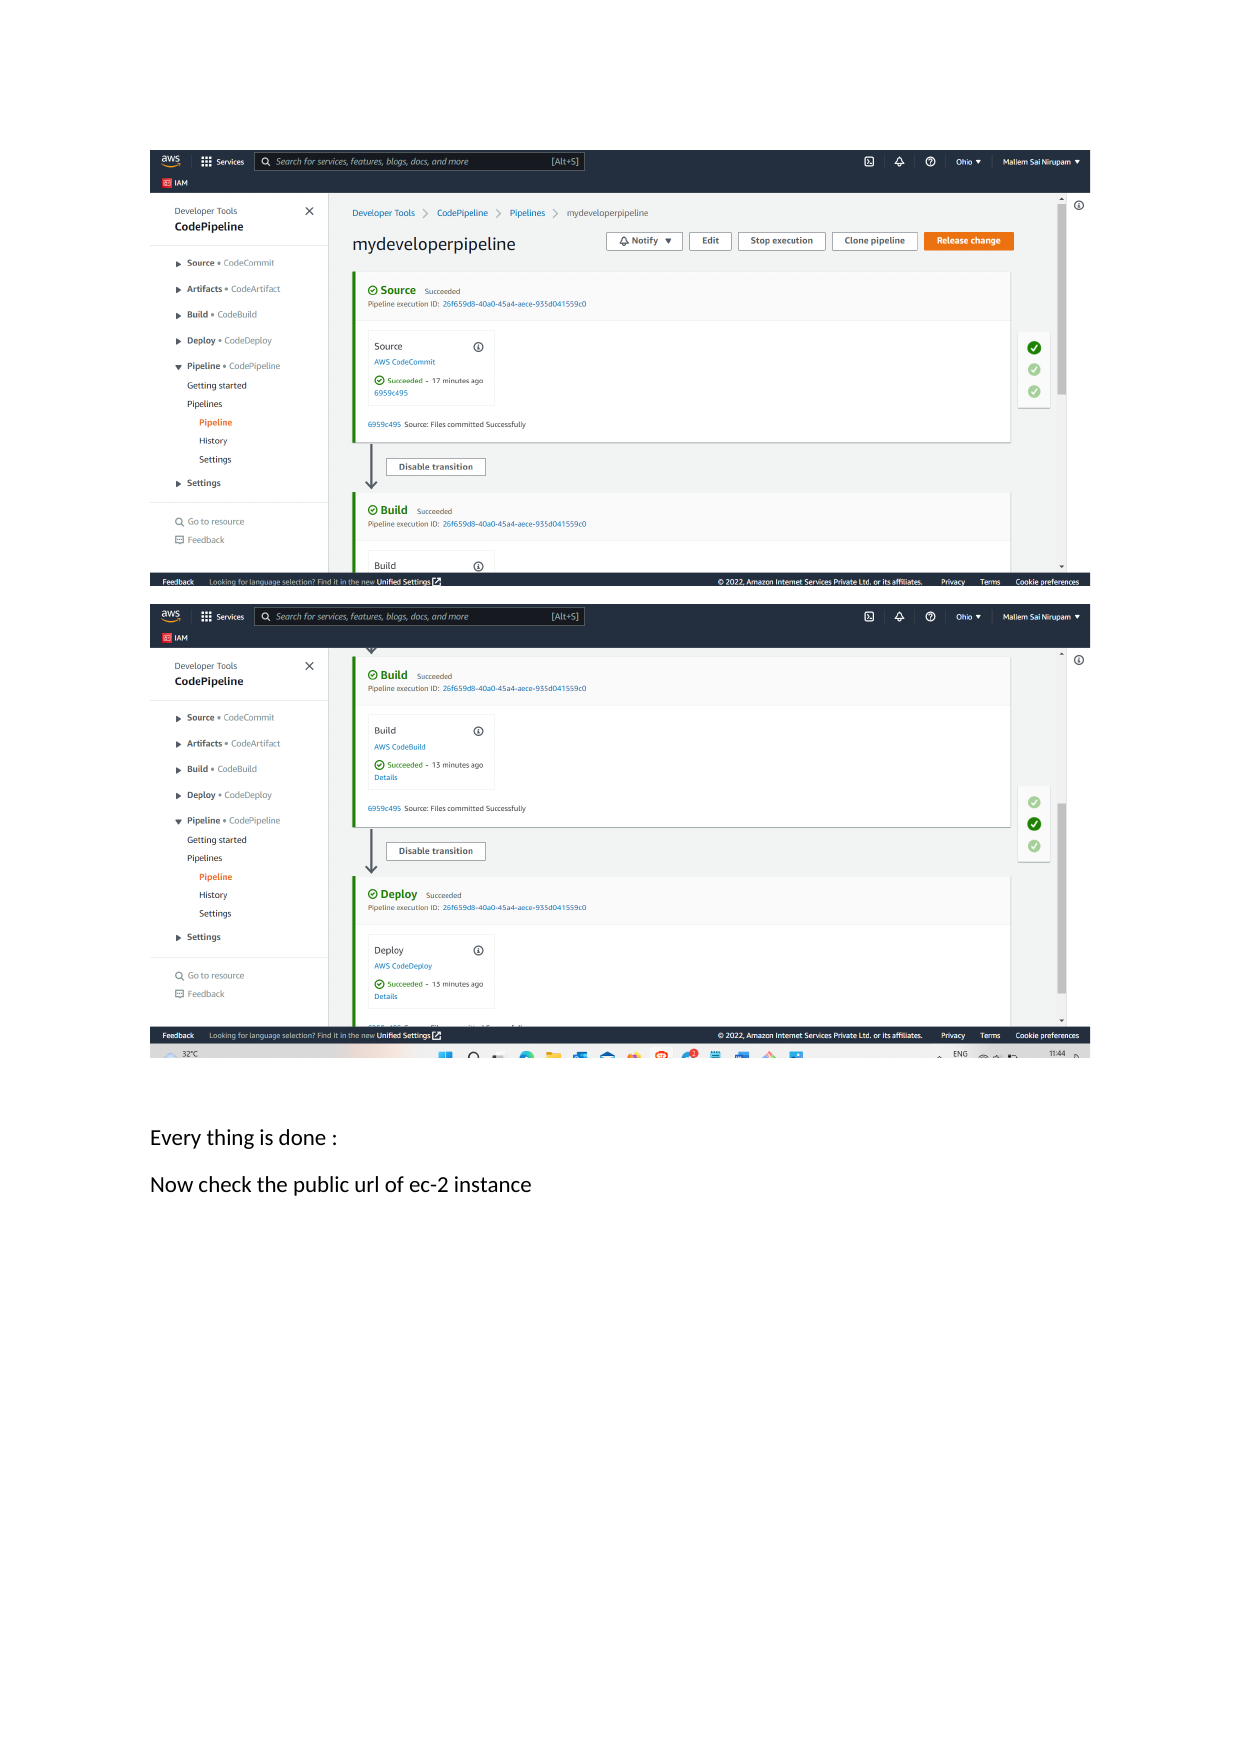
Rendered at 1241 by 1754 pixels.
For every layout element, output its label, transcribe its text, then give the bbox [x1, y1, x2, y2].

picture [150, 150, 1091, 586]
picture [150, 604, 1091, 1058]
text Now check the public url of ec-2 instance [150, 1170, 1090, 1198]
text Every thing is done : [150, 1123, 1090, 1151]
